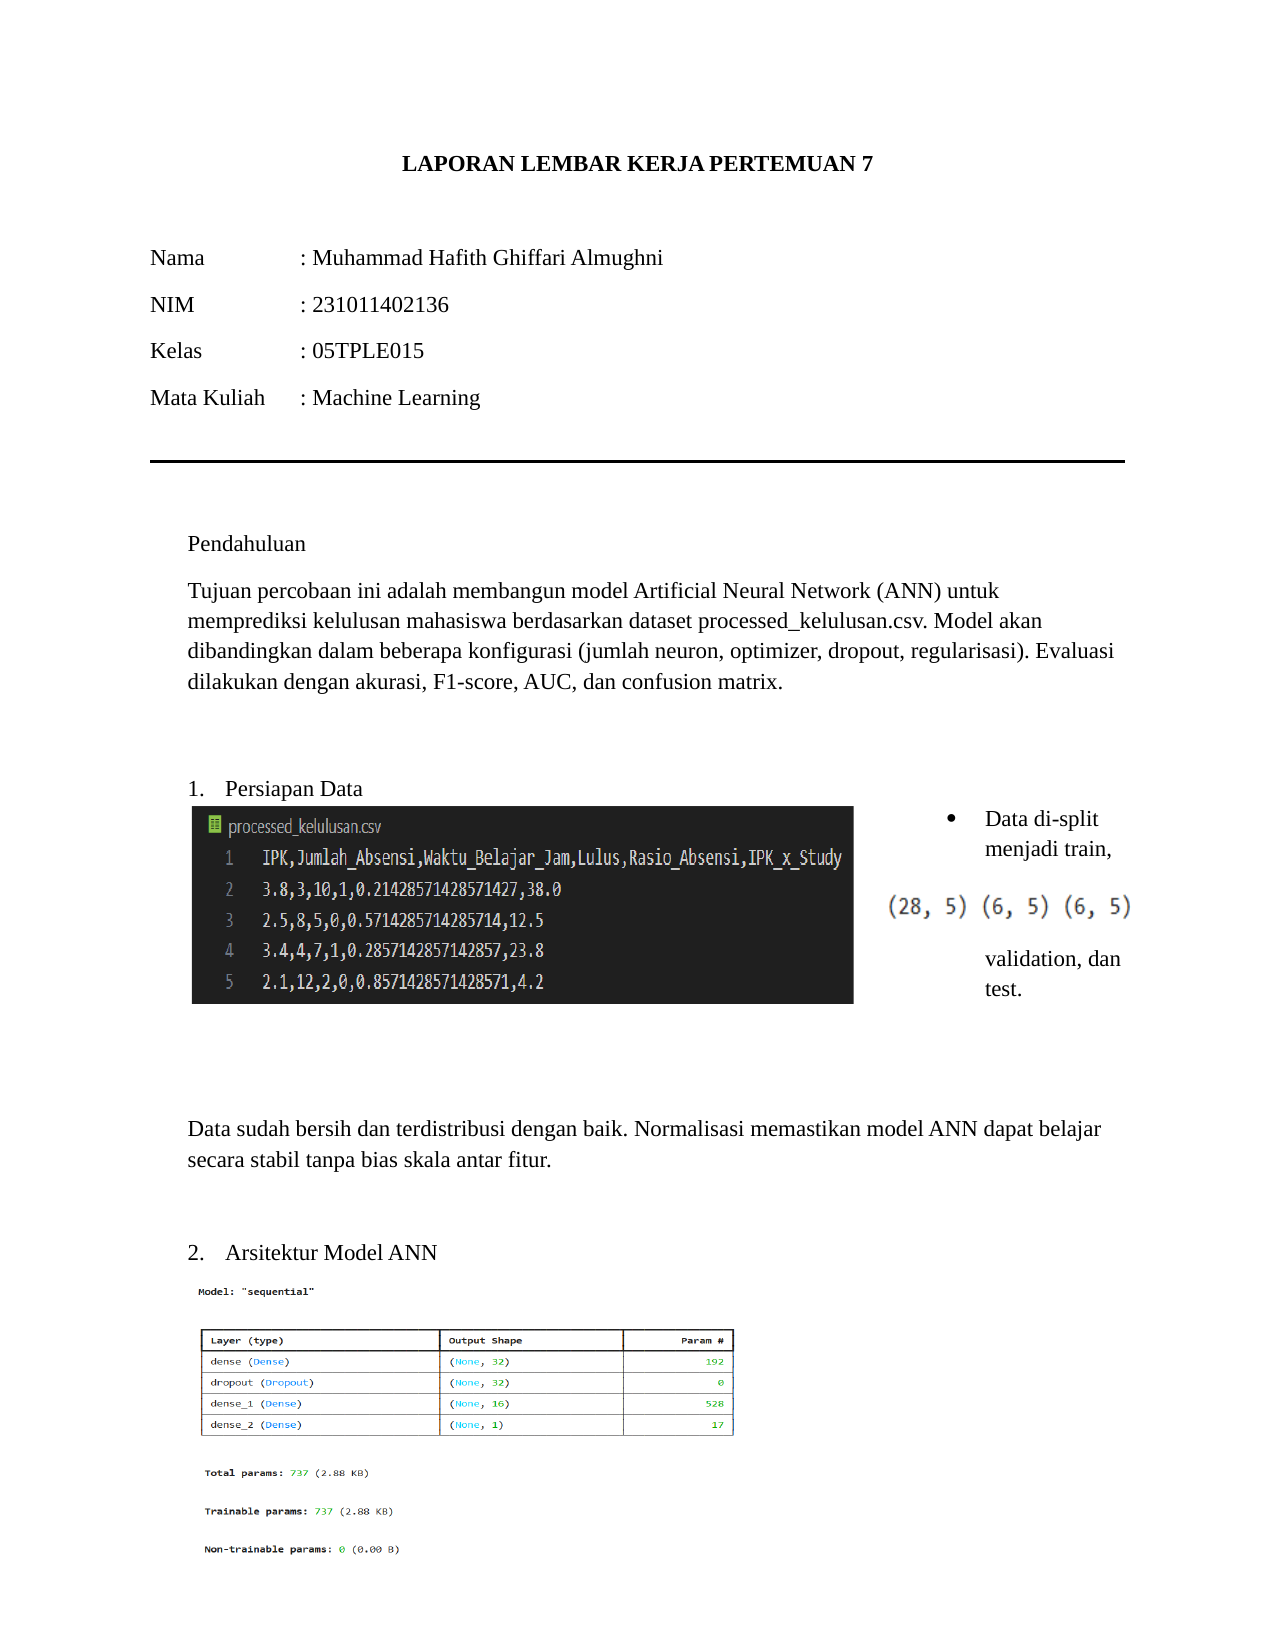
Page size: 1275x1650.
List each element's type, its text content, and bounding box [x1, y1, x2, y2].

text Mata Kuliah : Machine Learning [150, 384, 1125, 411]
picture [190, 1274, 741, 1559]
text Data sudah bersih dan terdistribusi dengan baik. Normalisasi memastikan model ANN dapat belajar secara stabil tanpa bias skala antar fitur. [187, 1116, 1125, 1172]
text Nama : Muhammad Hafith Ghiffari Almughni [150, 244, 1125, 270]
list Arsitektur Model ANN [187, 1239, 1125, 1266]
text Kelas : 05TPLE015 [150, 337, 1125, 364]
text Pendahuluan [150, 530, 1125, 557]
text NIM : 231011402136 [150, 291, 1125, 317]
text LAPORAN LEMBAR KERJA PERTEMUAN 7 [150, 150, 1125, 176]
picture [191, 806, 853, 1003]
picture [866, 884, 1160, 932]
text Tujuan percobaan ini adalah membangun model Artificial Neural Network (ANN) untuk memprediksi kelulusan mahasiswa berdasarkan dataset processed_kelulusan.csv. Model akan dibandingkan dalam beberapa konfigurasi (jumlah neuron, optimizer, dropout, regularisasi). Evaluasi dilakukan dengan akurasi, F1-score, AUC, dan confusion matrix. [187, 577, 1125, 694]
list Persiapan Data [187, 775, 1125, 801]
